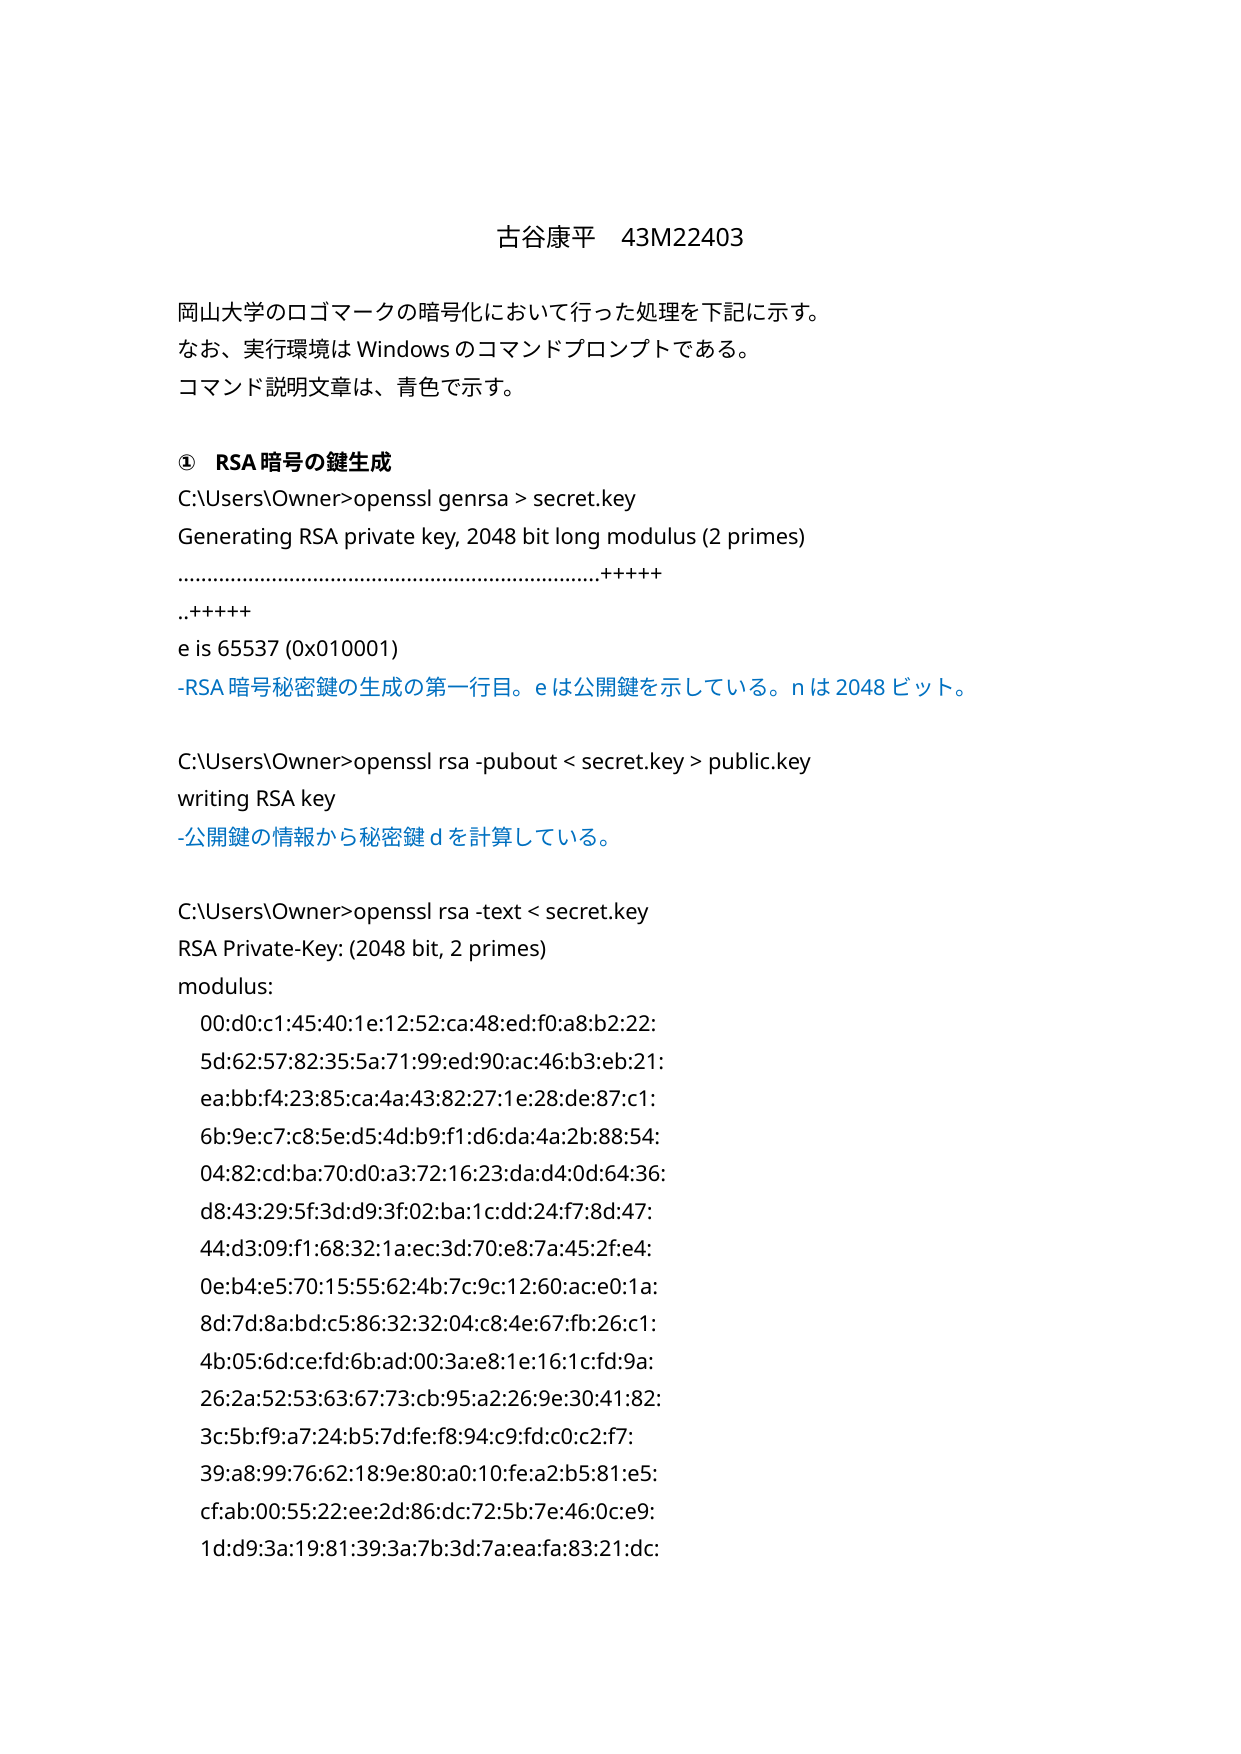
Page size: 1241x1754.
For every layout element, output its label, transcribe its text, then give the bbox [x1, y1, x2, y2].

list RSA暗号の鍵生成 [177, 442, 1063, 479]
text 04:82:cd:ba:70:d0:a3:72:16:23:da:d4:0d:64:36: [177, 1154, 1063, 1192]
text 00:d0:c1:45:40:1e:12:52:ca:48:ed:f0:a8:b2:22: [177, 1004, 1063, 1042]
text 1d:d9:3a:19:81:39:3a:7b:3d:7a:ea:fa:83:21:dc: [177, 1529, 1063, 1567]
text Generating RSA private key, 2048 bit long modulus (2 primes) [177, 517, 1063, 554]
text ea:bb:f4:23:85:ca:4a:43:82:27:1e:28:de:87:c1: [177, 1079, 1063, 1117]
text 3c:5b:f9:a7:24:b5:7d:fe:f8:94:c9:fd:c0:c2:f7: [177, 1417, 1063, 1454]
text 8d:7d:8a:bd:c5:86:32:32:04:c8:4e:67:fb:26:c1: [177, 1304, 1063, 1342]
text 4b:05:6d:ce:fd:6b:ad:00:3a:e8:1e:16:1c:fd:9a: [177, 1342, 1063, 1379]
text 6b:9e:c7:c8:5e:d5:4d:b9:f1:d6:da:4a:2b:88:54: [177, 1117, 1063, 1154]
text 39:a8:99:76:62:18:9e:80:a0:10:fe:a2:b5:81:e5: [177, 1454, 1063, 1492]
text C:\Users\Owner>openssl genrsa > secret.key [177, 479, 1063, 517]
text C:\Users\Owner>openssl rsa -pubout < secret.key > public.key [177, 742, 1063, 779]
text e is 65537 (0x010001) [177, 629, 1063, 667]
text ........................................................................+++++ [177, 554, 1063, 592]
text 0e:b4:e5:70:15:55:62:4b:7c:9c:12:60:ac:e0:1a: [177, 1267, 1063, 1304]
text コマンド説明文章は、青色で示す。 [177, 367, 1063, 404]
text ..+++++ [177, 592, 1063, 629]
text なお、実行環境はWindowsのコマンドプロンプトである。 [177, 329, 1063, 367]
text 岡山大学のロゴマークの暗号化において行った処理を下記に示す。 [177, 292, 1063, 329]
text 26:2a:52:53:63:67:73:cb:95:a2:26:9e:30:41:82: [177, 1379, 1063, 1417]
text -公開鍵の情報から秘密鍵dを計算している。 [177, 817, 1063, 854]
text C:\Users\Owner>openssl rsa -text < secret.key [177, 892, 1063, 929]
text writing RSA key [177, 779, 1063, 817]
text -RSA暗号秘密鍵の生成の第一行目。eは公開鍵を示している。nは2048ビット。 [177, 667, 1063, 704]
text cf:ab:00:55:22:ee:2d:86:dc:72:5b:7e:46:0c:e9: [177, 1492, 1063, 1529]
text 5d:62:57:82:35:5a:71:99:ed:90:ac:46:b3:eb:21: [177, 1042, 1063, 1079]
text 44:d3:09:f1:68:32:1a:ec:3d:70:e8:7a:45:2f:e4: [177, 1229, 1063, 1267]
text d8:43:29:5f:3d:d9:3f:02:ba:1c:dd:24:f7:8d:47: [177, 1192, 1063, 1229]
text modulus: [177, 967, 1063, 1004]
text RSA Private-Key: (2048 bit, 2 primes) [177, 929, 1063, 967]
text 古谷康平 43M22403 [177, 217, 1063, 254]
